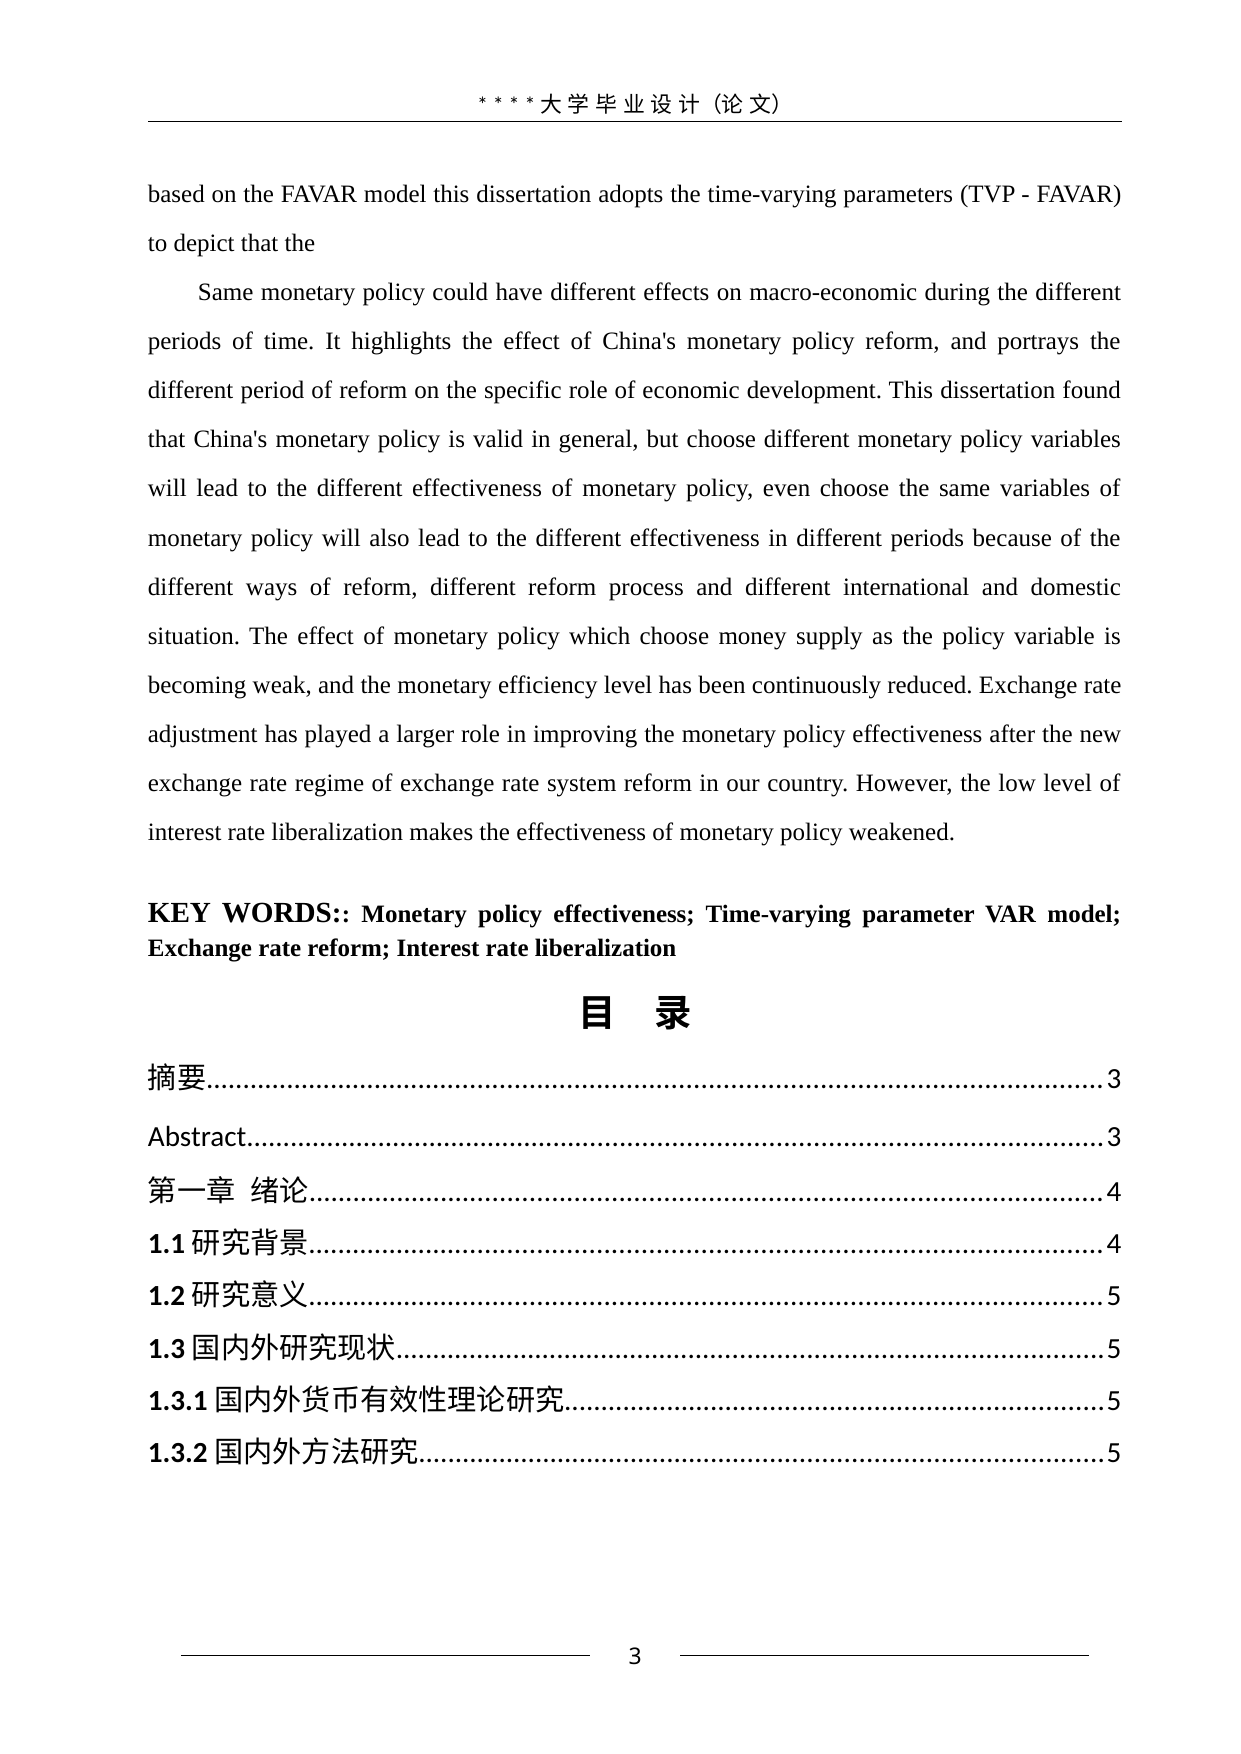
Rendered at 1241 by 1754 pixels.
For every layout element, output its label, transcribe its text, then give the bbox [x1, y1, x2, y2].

text Abstract 3 [148, 1110, 1122, 1154]
text 1.2 研究意义 5 [148, 1275, 1122, 1314]
text 1.3.1 国内外货币有效性理论研究 5 [148, 1379, 1122, 1419]
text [148, 159, 1122, 257]
text Same monetary policy could have different effects on macro-economic during the different periods of time. It highlights the effect of China's monetary policy reform, and portrays the different period of reform on the specific role of economic development. This dissertation found that China's monetary policy is valid in general, but choose different monetary policy variables will lead to the different effectiveness of monetary policy, even choose the same variables of monetary policy will also lead to the different effectiveness in different periods because of the different ways of reform, different reform process and different international and domestic situation. The effect of monetary policy which choose money supply as the policy variable is becoming weak, and the monetary efficiency level has been continuously reduced. Exchange rate adjustment has played a larger role in improving the monetary policy effectiveness after the new exchange rate regime of exchange rate system reform in our country. However, the low level of interest rate liberalization makes the effectiveness of monetary policy weakened. [148, 257, 1122, 846]
text 1.3 国内外研究现状 5 [148, 1327, 1122, 1367]
text KEY WORDS:: Monetary policy effectiveness; Time-varying parameter VAR model; Exchange rate reform; Interest rate liberalization [148, 895, 1122, 961]
text 1.3.2 国内外方法研究 5 [148, 1431, 1122, 1471]
text 1.1 研究背景 4 [148, 1222, 1122, 1262]
text 摘要 3 [148, 1054, 1122, 1097]
text 目 录 [148, 985, 1122, 1037]
text 第一章 绪论 4 [148, 1166, 1122, 1210]
